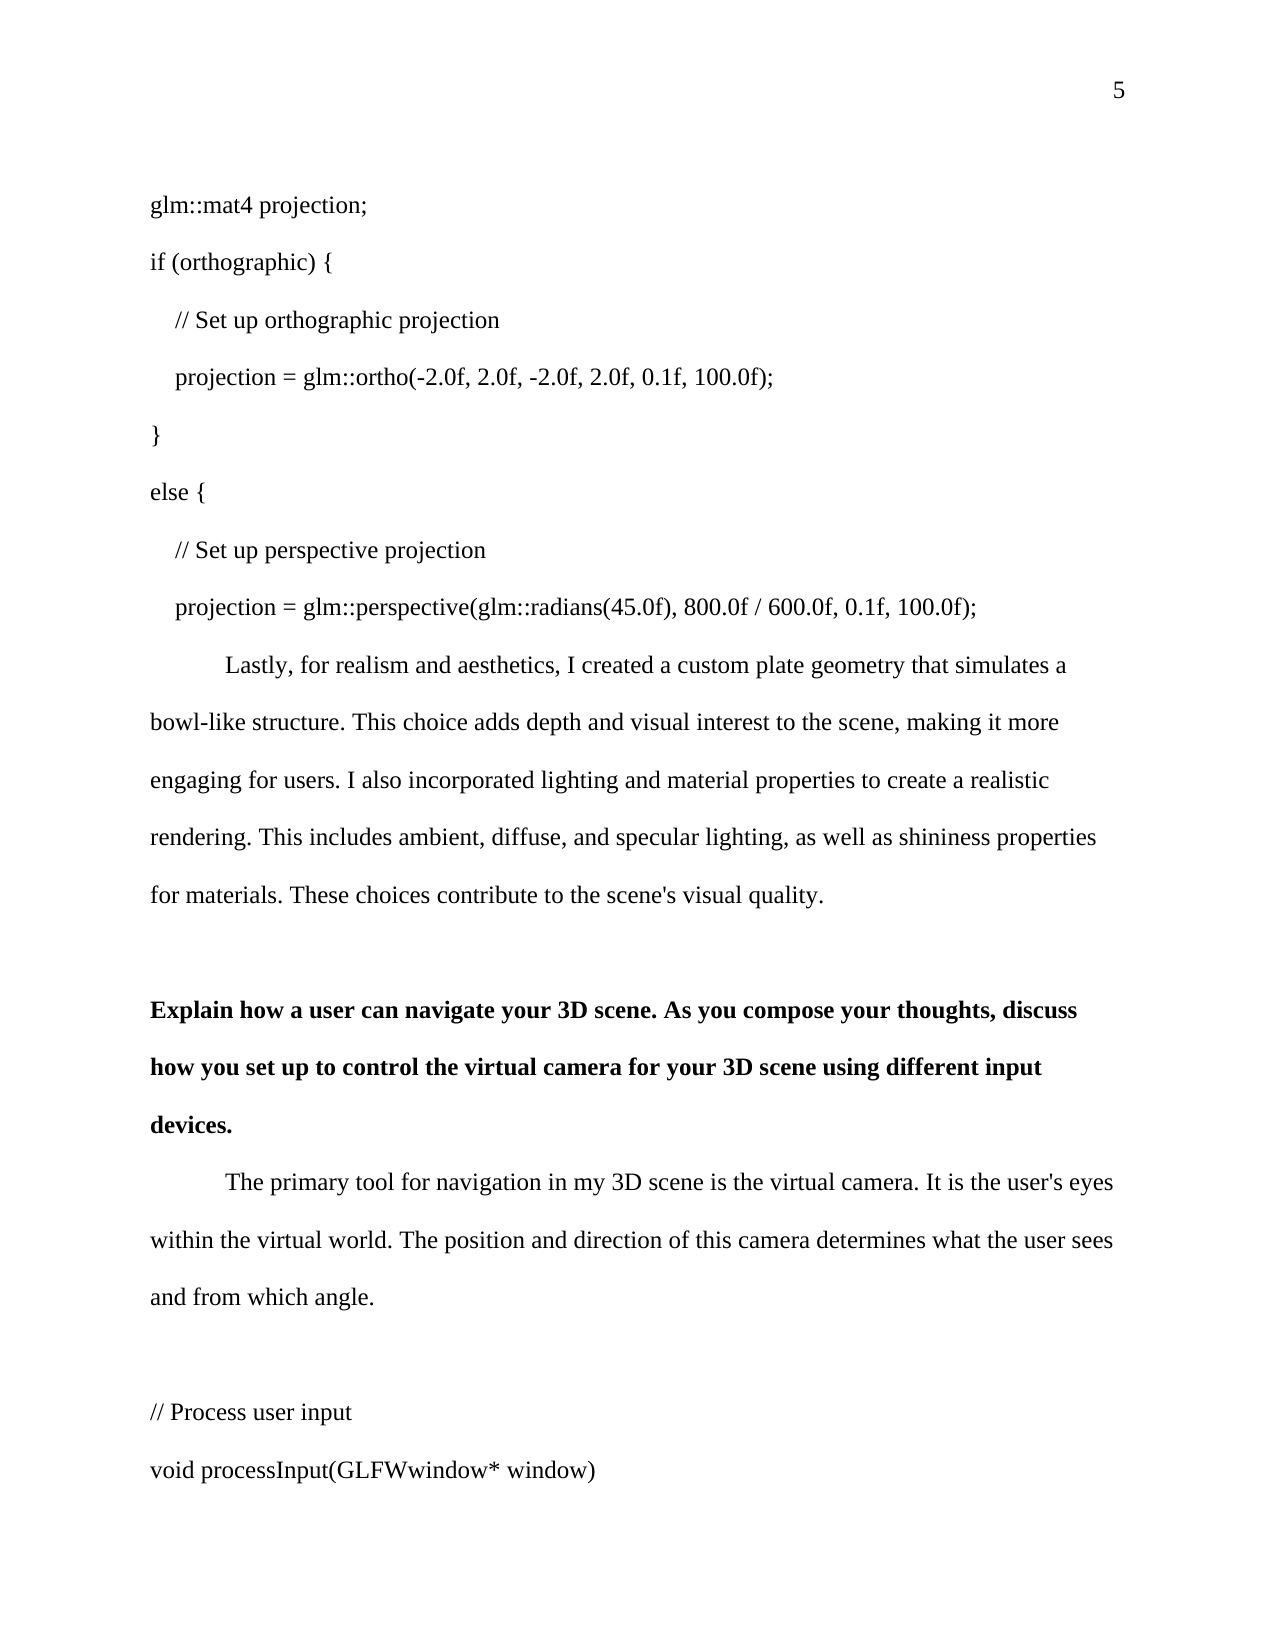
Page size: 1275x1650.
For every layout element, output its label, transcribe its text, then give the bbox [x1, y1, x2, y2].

text The primary tool for navigation in my 3D scene is the virtual camera. It is the user's eyes within the virtual world. The position and direction of this camera determines what the user sees and from which angle. [150, 1167, 1125, 1311]
text projection = glm::ortho(-2.0f, 2.0f, -2.0f, 2.0f, 0.1f, 100.0f); [150, 362, 1125, 391]
text // Set up perspective projection [150, 535, 1125, 564]
text // Process user input [150, 1397, 1125, 1426]
text // Set up orthographic projection [150, 305, 1125, 334]
text Lastly, for realism and aesthetics, I created a custom plate geometry that simulates a bowl-like structure. This choice adds depth and visual interest to the scene, making it more engaging for users. I also incorporated lighting and material properties to create a realistic rendering. This includes ambient, diffuse, and specular lighting, as well as shininess properties for materials. These choices contribute to the scene's visual quality. [150, 650, 1125, 909]
text else { [150, 477, 1125, 506]
text glm::mat4 projection; [150, 190, 1125, 219]
text void processInput(GLFWwindow* window) [150, 1455, 1125, 1484]
text projection = glm::perspective(glm::radians(45.0f), 800.0f / 600.0f, 0.1f, 100.0f); [150, 592, 1125, 621]
text if (orthographic) { [150, 247, 1125, 276]
text Explain how a user can navigate your 3D scene. As you compose your thoughts, discuss how you set up to control the virtual camera for your 3D scene using different input devices. [150, 995, 1125, 1139]
text } [150, 420, 1125, 449]
